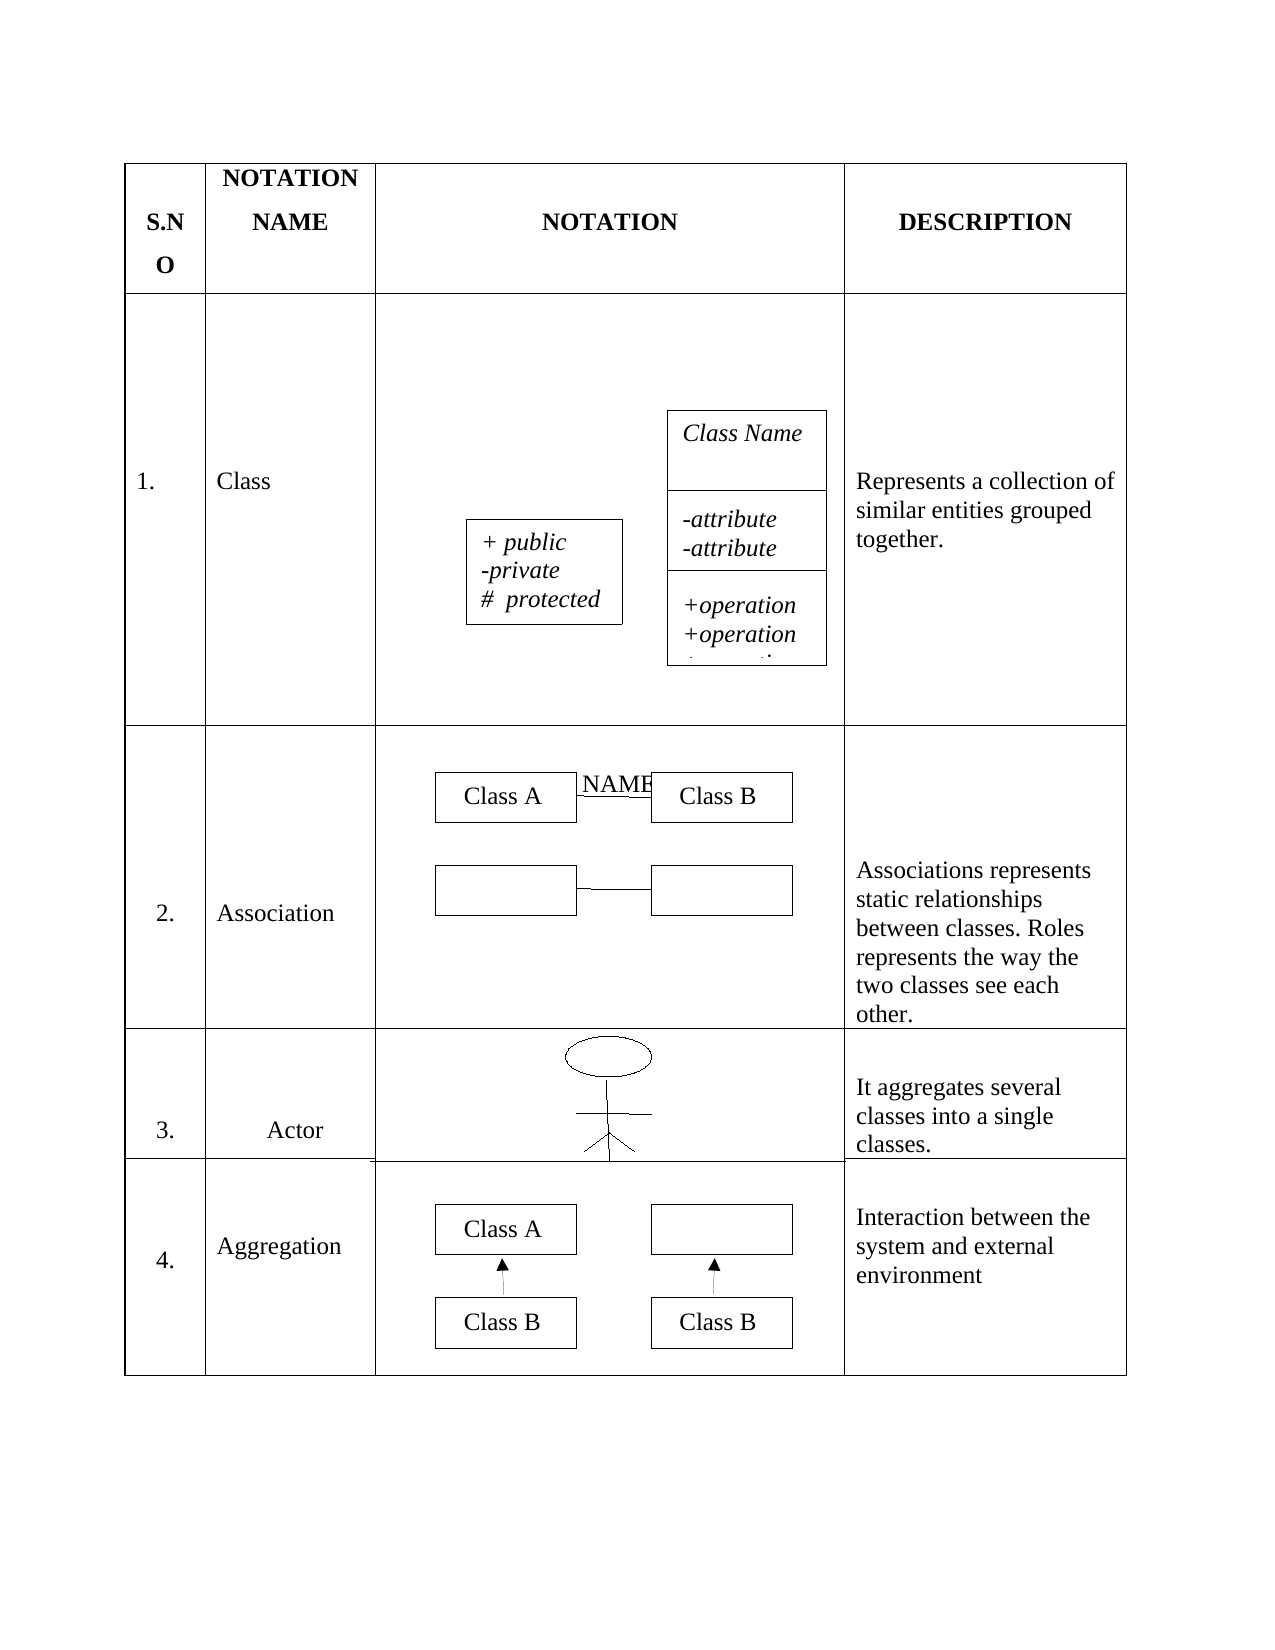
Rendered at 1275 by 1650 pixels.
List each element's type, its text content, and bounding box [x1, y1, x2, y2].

table_cell Associations represents static relationships between classes. Roles represents the way the two classes see each other. [845, 726, 1126, 1028]
table_header NOTATION NAME [206, 164, 375, 293]
table_header DESCRIPTION [845, 164, 1126, 293]
table_header NOTATION [376, 164, 844, 293]
table_cell Interaction between the system and external environment [845, 1159, 1126, 1375]
table_cell 2. [126, 726, 205, 1028]
table_cell 4. [126, 1159, 205, 1375]
table_cell name [376, 726, 844, 1028]
table_cell 1. [126, 294, 205, 725]
table_cell Association [206, 726, 375, 1028]
table_cell [376, 1162, 844, 1375]
table_cell Actor [206, 1029, 375, 1158]
table_cell Class [206, 294, 375, 725]
table_cell Aggregation [206, 1159, 375, 1375]
table_cell [376, 294, 844, 725]
table_cell 3. [126, 1029, 205, 1158]
table_header S.NO [126, 164, 205, 293]
table_cell [376, 1029, 844, 1161]
table_cell Represents a collection of similar entities grouped together. [845, 294, 1126, 725]
table_cell It aggregates several classes into a single classes. [845, 1029, 1126, 1158]
